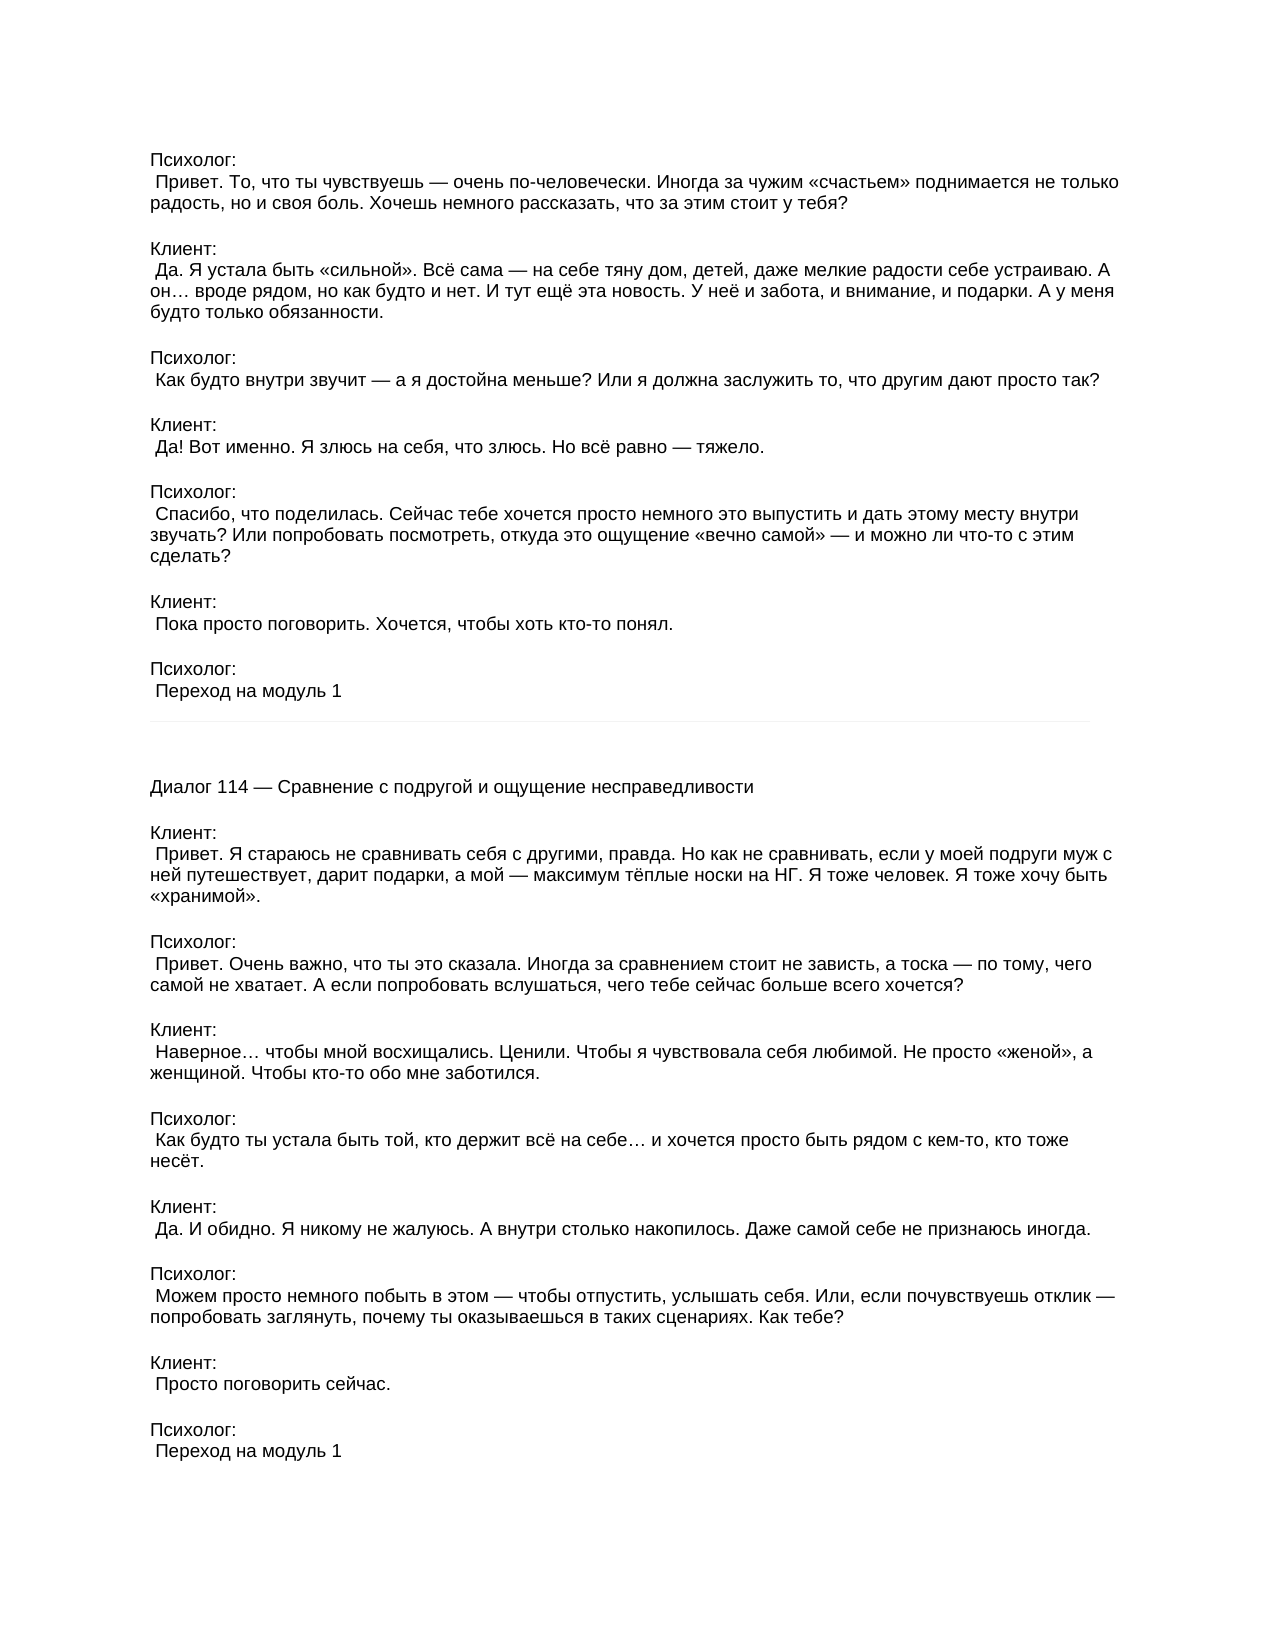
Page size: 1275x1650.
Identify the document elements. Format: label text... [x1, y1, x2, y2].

text Клиент: Просто поговорить сейчас. [150, 1352, 1125, 1394]
text Психолог: Привет. Очень важно, что ты это сказала. Иногда за сравнением стоит не зависть, а тоска — по тому, чего самой не хватает. А если попробовать вслушаться, чего тебе сейчас больше всего хочется? [150, 932, 1125, 995]
text Психолог: Привет. То, что ты чувствуешь — очень по-человечески. Иногда за чужим «счастьем» поднимается не только радость, но и своя боль. Хочешь немного рассказать, что за этим стоит у тебя? [150, 150, 1125, 213]
text Диалог 114 — Сравнение с подругой и ощущение несправедливости [150, 776, 1125, 797]
text Клиент: Да. Я устала быть «сильной». Всё сама — на себе тяну дом, детей, даже мелкие радости себе устраиваю. А он… вроде рядом, но как будто и нет. И тут ещё эта новость. У неё и забота, и внимание, и подарки. А у меня будто только обязанности. [150, 238, 1125, 323]
text Клиент: Да. И обидно. Я никому не жалуюсь. А внутри столько накопилось. Даже самой себе не признаюсь иногда. [150, 1197, 1125, 1239]
text Психолог: Как будто внутри звучит — а я достойна меньше? Или я должна заслужить то, что другим дают просто так? [150, 348, 1125, 390]
text Психолог: Переход на модуль 1 [150, 659, 1125, 701]
text Клиент: Наверное… чтобы мной восхищались. Ценили. Чтобы я чувствовала себя любимой. Не просто «женой», а женщиной. Чтобы кто-то обо мне заботился. [150, 1020, 1125, 1083]
text Клиент: Да! Вот именно. Я злюсь на себя, что злюсь. Но всё равно — тяжело. [150, 415, 1125, 457]
text Психолог: Спасибо, что поделилась. Сейчас тебе хочется просто немного это выпустить и дать этому месту внутри звучать? Или попробовать посмотреть, откуда это ощущение «вечно самой» — и можно ли что-то с этим сделать? [150, 482, 1125, 567]
text Психолог: Можем просто немного побыть в этом — чтобы отпустить, услышать себя. Или, если почувствуешь отклик — попробовать заглянуть, почему ты оказываешься в таких сценариях. Как тебе? [150, 1264, 1125, 1327]
text Психолог: Как будто ты устала быть той, кто держит всё на себе… и хочется просто быть рядом с кем-то, кто тоже несёт. [150, 1108, 1125, 1172]
text Психолог: Переход на модуль 1 [150, 1419, 1125, 1462]
text Клиент: Привет. Я стараюсь не сравнивать себя с другими, правда. Но как не сравнивать, если у моей подруги муж с ней путешествует, дарит подарки, а мой — максимум тёплые носки на НГ. Я тоже человек. Я тоже хочу быть «хранимой». [150, 822, 1125, 907]
text Клиент: Пока просто поговорить. Хочется, чтобы хоть кто-то понял. [150, 592, 1125, 634]
